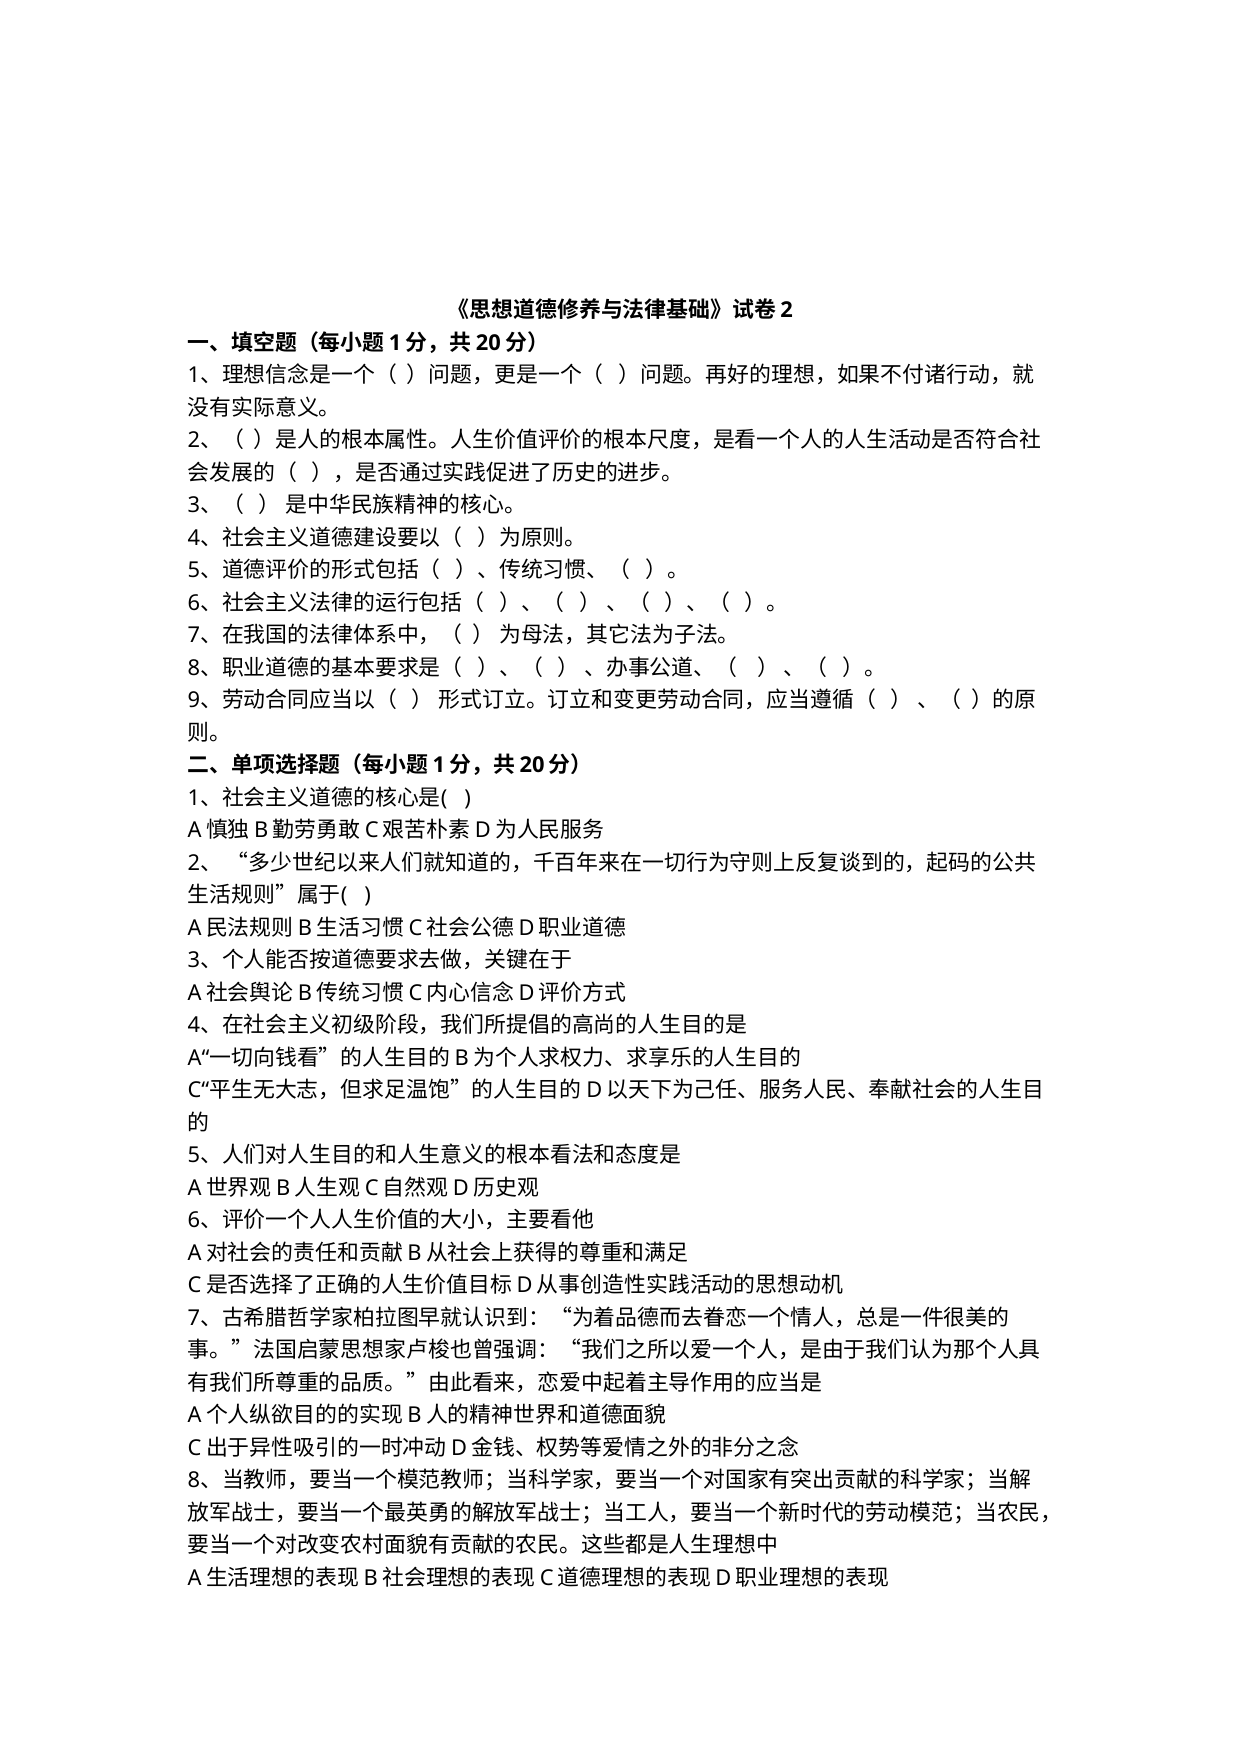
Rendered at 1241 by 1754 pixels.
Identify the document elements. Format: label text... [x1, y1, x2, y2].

text 2、（ ）是人的根本属性。人生价值评价的根本尺度，是看一个人的人生活动是否符合社会发展的（ ），是否通过实践促进了历史的进步。 [187, 422, 1053, 487]
text A生活理想的表现B社会理想的表现C道德理想的表现D职业理想的表现 [187, 1559, 1053, 1592]
text 3、个人能否按道德要求去做，关键在于 [187, 942, 1053, 974]
text 8、职业道德的基本要求是（ ）、（ ） 、办事公道、（ ） 、（ ）。 [187, 649, 1053, 682]
text 4、在社会主义初级阶段，我们所提倡的高尚的人生目的是 [187, 1007, 1053, 1039]
text 6、社会主义法律的运行包括（ ）、（ ） 、（ ）、（ ）。 [187, 584, 1053, 617]
text 7、在我国的法律体系中，（ ） 为母法，其它法为子法。 [187, 617, 1053, 649]
text 3、（ ） 是中华民族精神的核心。 [187, 487, 1053, 519]
text 二、单项选择题（每小题1分，共20分） [187, 747, 1053, 779]
text A社会舆论B传统习惯C内心信念D评价方式 [187, 974, 1053, 1007]
text 7、古希腊哲学家柏拉图早就认识到：“为着品德而去眷恋一个情人，总是一件很美的事。”法国启蒙思想家卢梭也曾强调：“我们之所以爱一个人，是由于我们认为那个人具有我们所尊重的品质。”由此看来，恋爱中起着主导作用的应当是 [187, 1299, 1053, 1397]
text 6、评价一个人人生价值的大小，主要看他 [187, 1202, 1053, 1234]
text 4、社会主义道德建设要以（ ）为原则。 [187, 519, 1053, 552]
text C是否选择了正确的人生价值目标D从事创造性实践活动的思想动机 [187, 1267, 1053, 1299]
text A民法规则B生活习惯C社会公德D职业道德 [187, 909, 1053, 942]
text 9、劳动合同应当以（ ） 形式订立。订立和变更劳动合同，应当遵循（ ） 、（ ）的原则。 [187, 682, 1053, 747]
text C“平生无大志，但求足温饱”的人生目的 D以天下为己任、服务人民、奉献社会的人生目的 [187, 1072, 1053, 1137]
text 1、社会主义道德的核心是( ) [187, 779, 1053, 812]
text 1、理想信念是一个（ ）问题，更是一个（ ）问题。再好的理想，如果不付诸行动，就没有实际意义。 [187, 357, 1053, 422]
text A慎独B勤劳勇敢C艰苦朴素D为人民服务 [187, 812, 1053, 844]
text 5、人们对人生目的和人生意义的根本看法和态度是 [187, 1137, 1053, 1169]
text 《思想道德修养与法律基础》试卷2 [187, 292, 1053, 324]
text A世界观B人生观C自然观D历史观 [187, 1169, 1053, 1202]
text C出于异性吸引的一时冲动D金钱、权势等爱情之外的非分之念 [187, 1429, 1053, 1462]
text 一、填空题（每小题1分，共20分） [187, 324, 1053, 357]
text 8、当教师，要当一个模范教师；当科学家，要当一个对国家有突出贡献的科学家；当解放军战士，要当一个最英勇的解放军战士；当工人，要当一个新时代的劳动模范；当农民，要当一个对改变农村面貌有贡献的农民。这些都是人生理想中 [187, 1462, 1053, 1559]
text A“一切向钱看”的人生目的B为个人求权力、求享乐的人生目的 [187, 1039, 1053, 1072]
text A对社会的责任和贡献B从社会上获得的尊重和满足 [187, 1234, 1053, 1267]
text 2、 “多少世纪以来人们就知道的，千百年来在一切行为守则上反复谈到的，起码的公共生活规则”属于( ) [187, 844, 1053, 909]
text A个人纵欲目的的实现B人的精神世界和道德面貌 [187, 1397, 1053, 1429]
text 5、道德评价的形式包括（ ）、传统习惯、（ ）。 [187, 552, 1053, 584]
